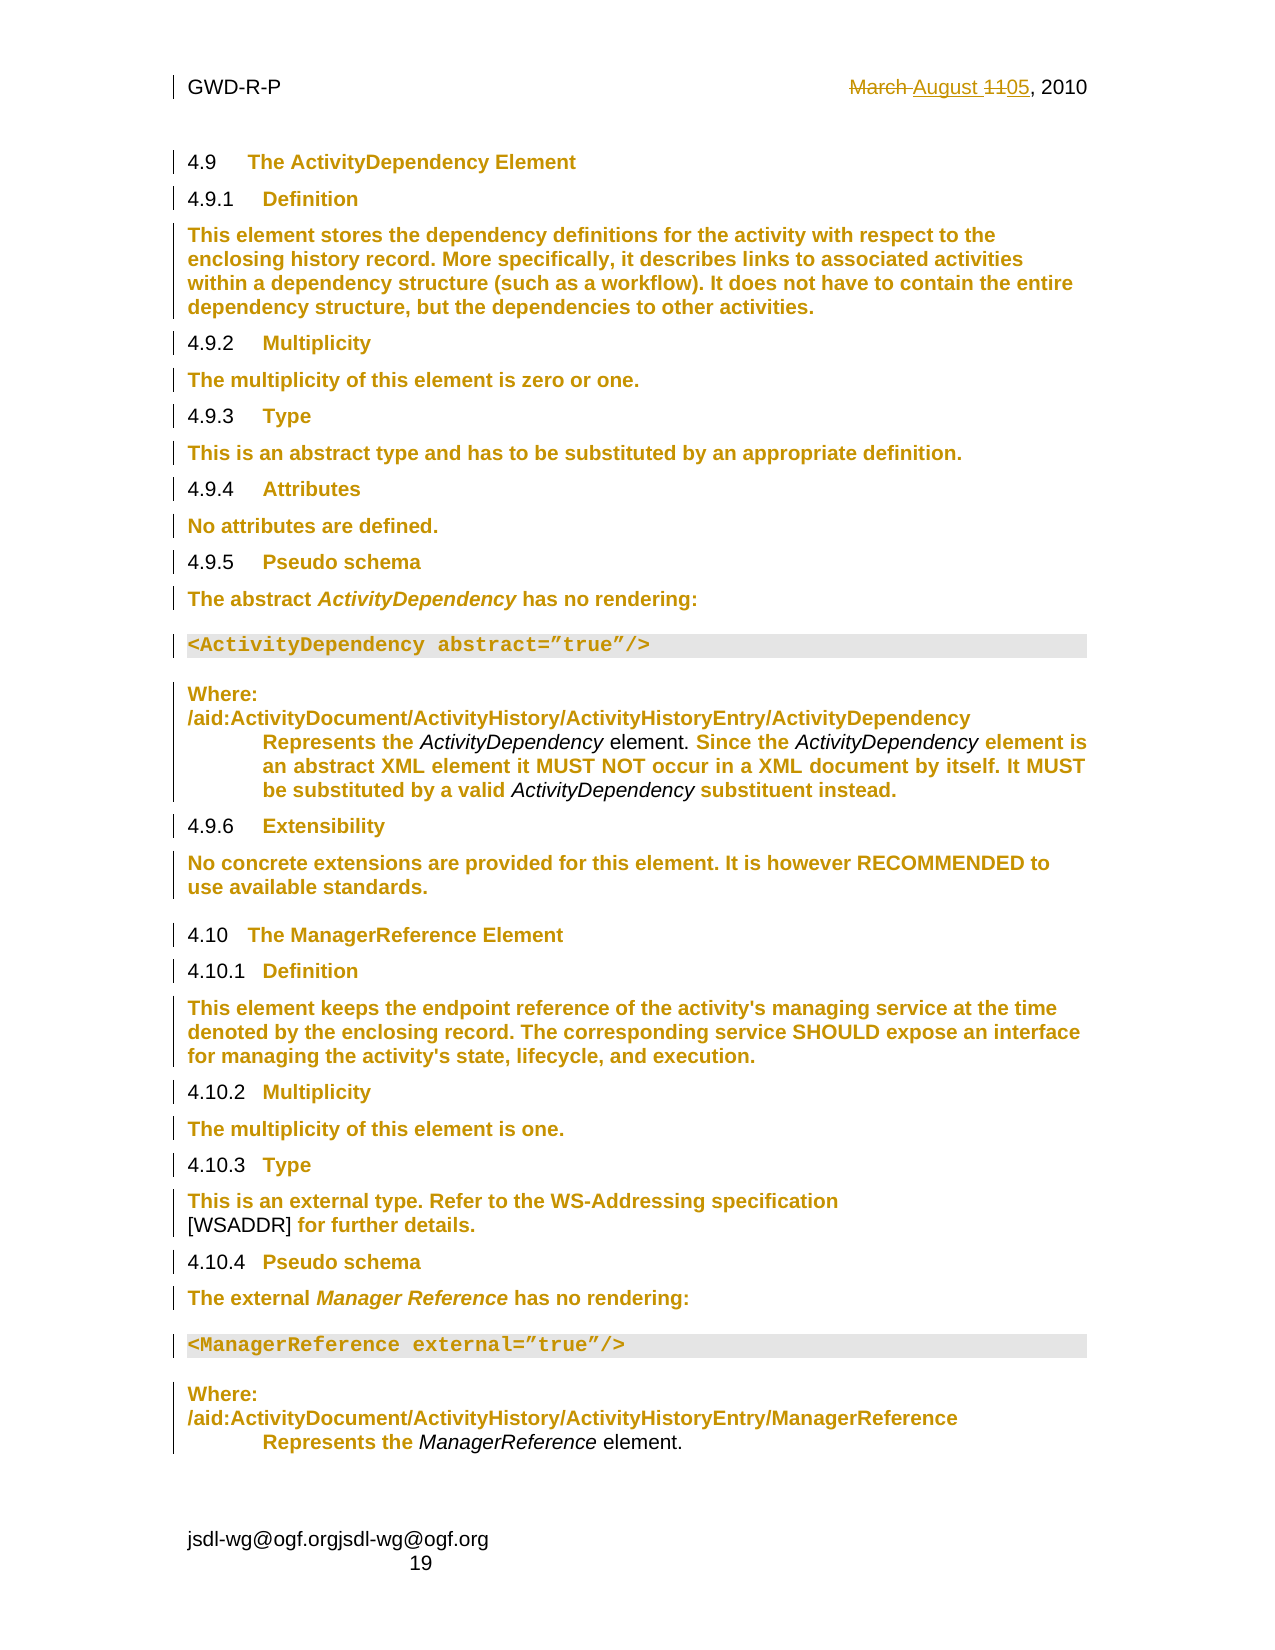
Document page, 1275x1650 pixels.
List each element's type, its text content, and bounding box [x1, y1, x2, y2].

text This element keeps the endpoint reference of the activity's managing service at the time denoted by the enclosing record. The corresponding service SHOULD expose an interface for managing the activity's state, lifecycle, and execution. [187, 996, 1087, 1067]
subtitle Definition [187, 959, 1087, 983]
text This element stores the dependency definitions for the activity with respect to the enclosing history record. More specifically, it describes links to associated activities within a dependency structure (such as a workflow). It does not have to contain the entire dependency structure, but the dependencies to other activities. [187, 223, 1087, 319]
text This is an external type. Refer to the WS-Addressing specification [187, 1189, 1087, 1213]
text The external Manager Reference has no rendering: [187, 1286, 1087, 1310]
subtitle Extensibility [187, 814, 1087, 838]
subtitle Multiplicity [187, 331, 1087, 355]
text <ManagerReference external=”true”/> [187, 1334, 1087, 1358]
subtitle Type [187, 404, 1087, 428]
subtitle Type [187, 1153, 1087, 1177]
subtitle Definition [187, 186, 1087, 210]
text This is an abstract type and has to be substituted by an appropriate definition. [187, 441, 1087, 464]
text /aid:ActivityDocument/ActivityHistory/ActivityHistoryEntry/ActivityDependency [187, 706, 1087, 730]
subtitle Multiplicity [187, 1080, 1087, 1104]
text No concrete extensions are provided for this element. It is however RECOMMENDED to use available standards. [187, 851, 1087, 899]
text The multiplicity of this element is zero or one. [187, 368, 1087, 392]
text Represents the ActivityDependency element. Since the ActivityDependency element is an abstract XML element it MUST NOT occur in a XML document by itself. It MUST be substituted by a valid ActivityDependency substituent instead. [262, 730, 1087, 802]
text <ActivityDependency abstract=”true”/> [187, 634, 1087, 658]
text Where: [187, 682, 1087, 706]
subtitle Attributes [187, 477, 1087, 501]
text The abstract ActivityDependency has no rendering: [187, 586, 1087, 610]
text for further details. [187, 1213, 1087, 1237]
subtitle The ActivityDependency Element [187, 150, 1087, 174]
text No attributes are defined. [187, 513, 1087, 537]
subtitle Pseudo schema [187, 1250, 1087, 1274]
text Represents the ManagerReference element. [187, 1429, 1087, 1453]
subtitle The ManagerReference Element [187, 923, 1087, 947]
text Where: [187, 1382, 1087, 1406]
subtitle Pseudo schema [187, 550, 1087, 574]
text The multiplicity of this element is one. [187, 1116, 1087, 1140]
text /aid:ActivityDocument/ActivityHistory/ActivityHistoryEntry/ManagerReference [187, 1406, 1087, 1429]
